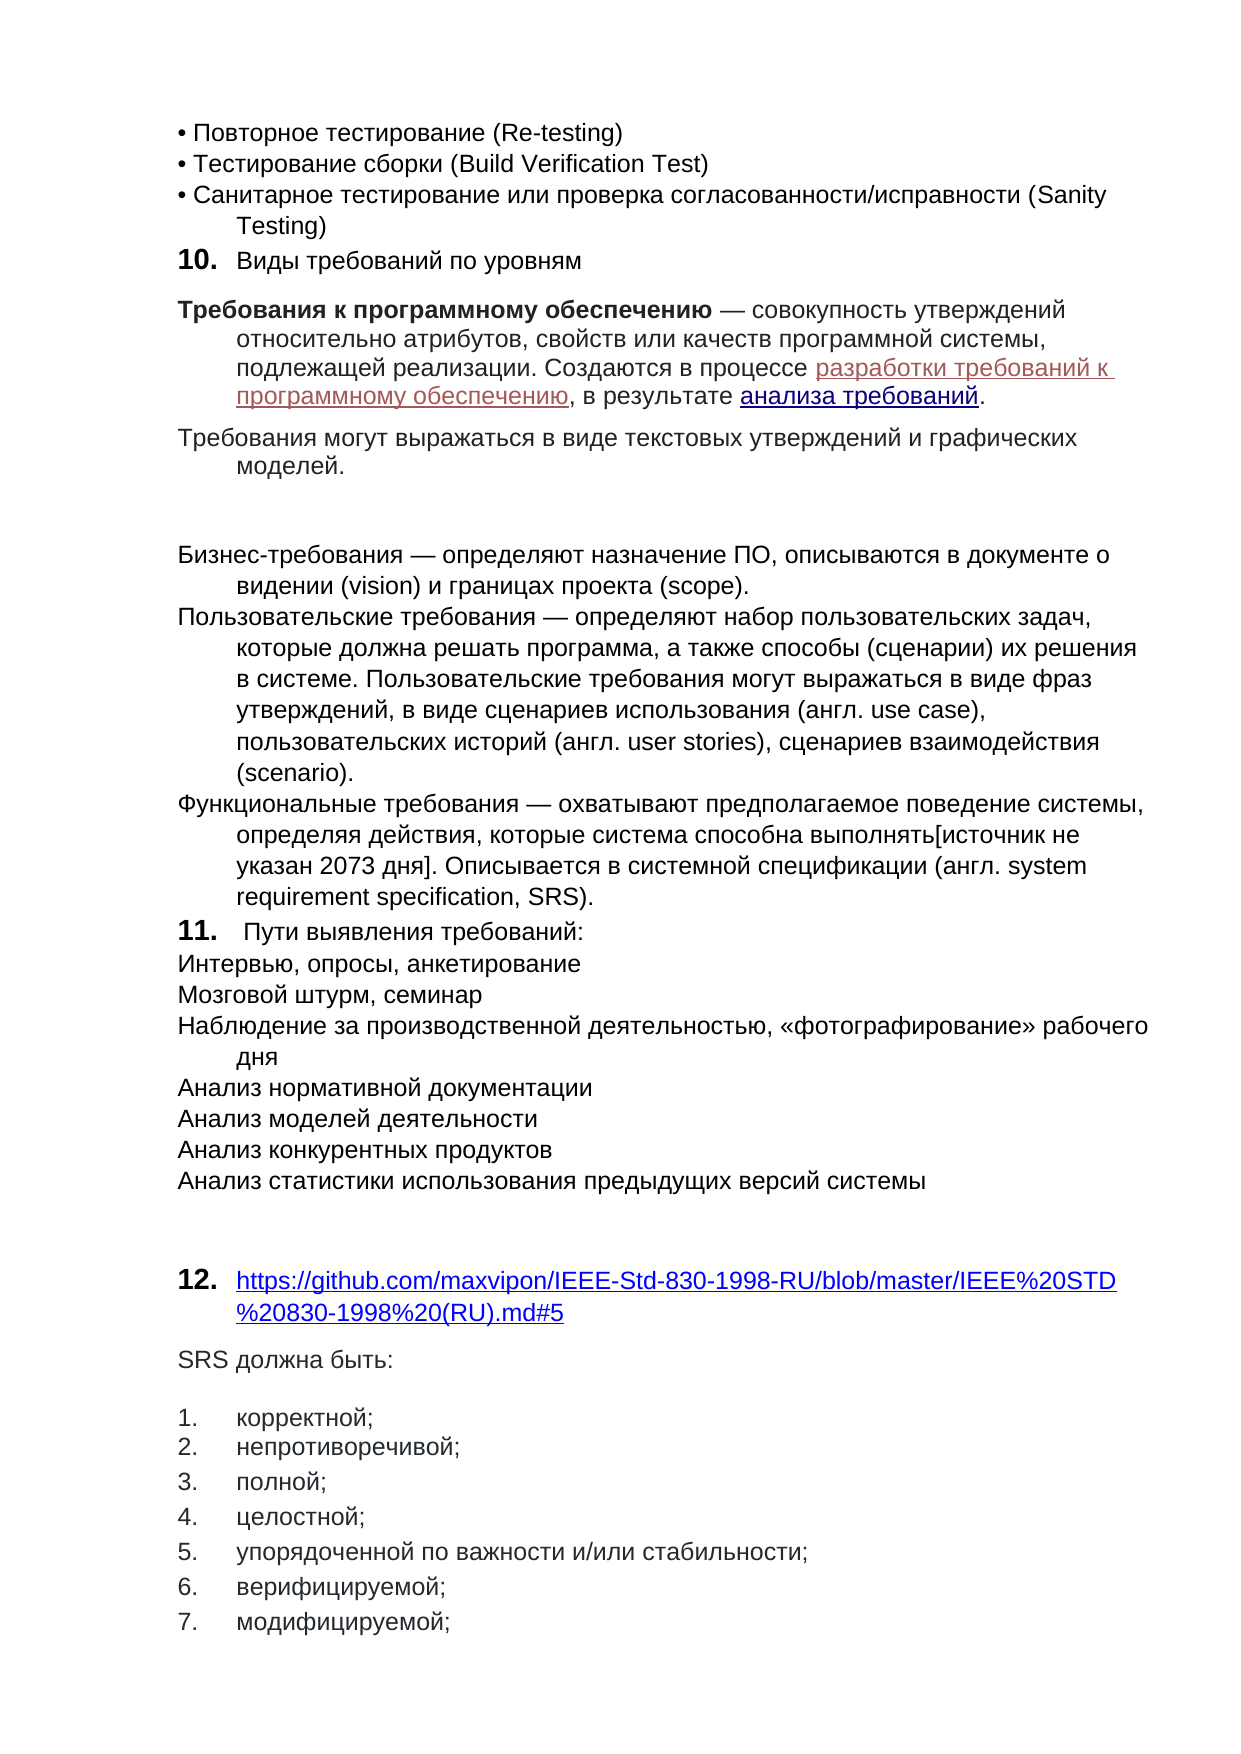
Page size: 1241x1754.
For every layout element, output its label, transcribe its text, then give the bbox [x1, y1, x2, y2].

list Анализ статистики использования предыдущих версий системы [177, 1166, 1152, 1195]
list полной; [177, 1467, 1152, 1496]
list Виды требований по уровням [177, 242, 1152, 276]
list Функциональные требования — охватывают предполагаемое поведение системы, определяя действия, которые система способна выполнять[источник не указан 2073 дня]. Описывается в системной спецификации (англ. system requirement specification, SRS). [177, 789, 1152, 911]
list • Санитарное тестирование или проверка согласованности/исправности (Sanity Testing) [177, 180, 1152, 240]
list Пользовательские требования — определяют набор пользовательских задач, которые должна решать программа, а также способы (сценарии) их решения в системе. Пользовательские требования могут выражаться в виде фраз утверждений, в виде сценариев использования (англ. use case), пользовательских историй (англ. user stories), сценариев взаимодействия (scenario). [177, 602, 1152, 786]
list Наблюдение за производственной деятельностью, «фотографирование» рабочего дня [177, 1011, 1152, 1071]
list упорядоченной по важности и/или стабильности; [177, 1537, 1152, 1566]
text Требования к программному обеспечению — совокупность утверждений относительно атрибутов, свойств или качеств программной системы, подлежащей реализации. Создаются в процессе разработки требований к программному обеспечению, в результате анализа требований. [177, 295, 1152, 410]
list корректной; [177, 1403, 1152, 1432]
list • Повторное тестирование (Re-testing) [177, 118, 1152, 147]
list Анализ нормативной документации [177, 1073, 1152, 1102]
list верифицируемой; [177, 1572, 1152, 1601]
text SRS должна быть: [177, 1345, 1152, 1374]
list целостной; [177, 1502, 1152, 1531]
list Анализ конкурентных продуктов [177, 1135, 1152, 1164]
list https://github.com/maxvipon/IEEE-Std-830-1998-RU/blob/master/IEEE%20STD%20830-1998%20(RU).md#5 [177, 1262, 1152, 1326]
list непротиворечивой; [177, 1432, 1152, 1461]
list модифицируемой; [177, 1607, 1152, 1636]
list Анализ моделей деятельности [177, 1104, 1152, 1133]
text Требования могут выражаться в виде текстовых утверждений и графических моделей. [177, 423, 1152, 480]
list Пути выявления требований: [177, 913, 1152, 946]
list Мозговой штурм, семинар [177, 980, 1152, 1009]
list • Тестирование сборки (Build Verification Test) [177, 149, 1152, 178]
list Интервью, опросы, анкетирование [177, 949, 1152, 978]
list Бизнес-требования — определяют назначение ПО, описываются в документе о видении (vision) и границах проекта (scope). [177, 540, 1152, 600]
